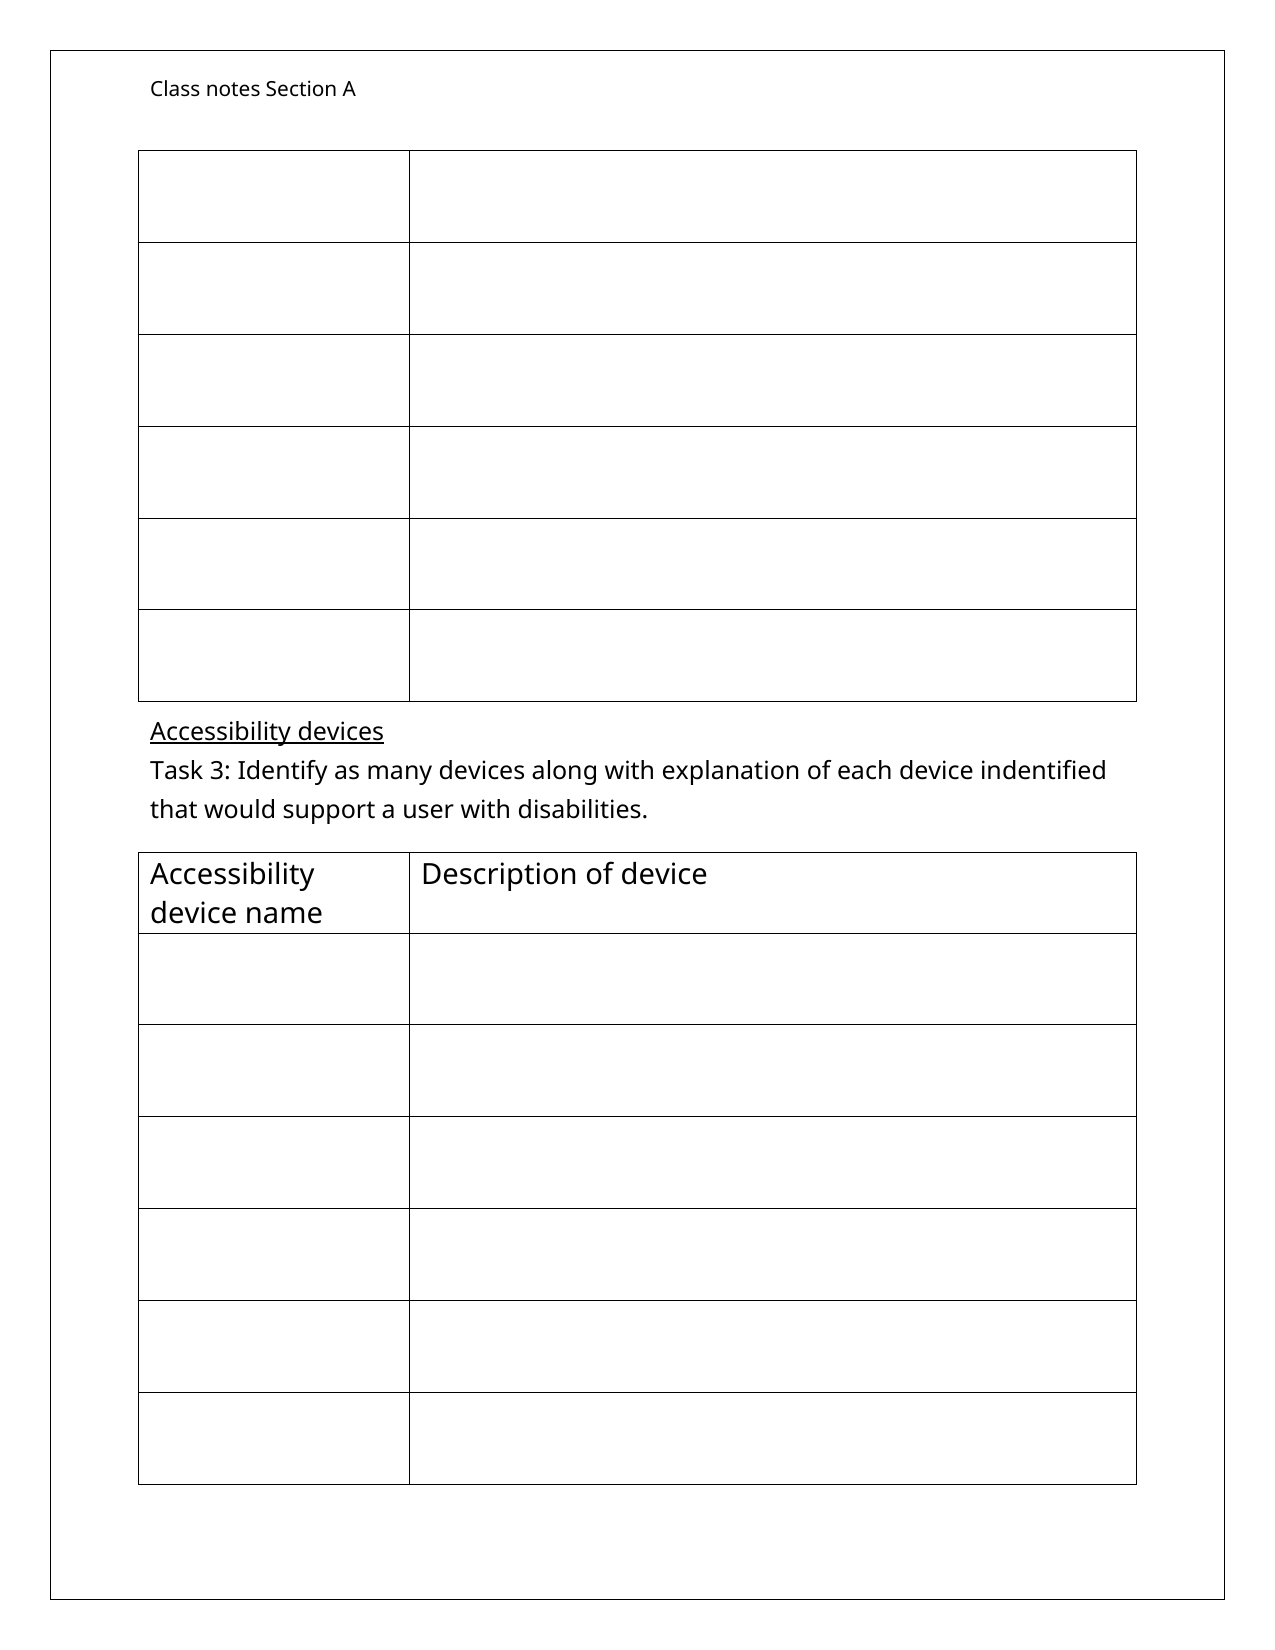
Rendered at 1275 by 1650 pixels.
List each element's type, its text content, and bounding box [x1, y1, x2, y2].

table_cell [410, 151, 1136, 242]
table_cell [410, 519, 1136, 609]
table_cell [139, 1209, 409, 1300]
table_cell [410, 243, 1136, 334]
table_cell [139, 151, 409, 242]
table_cell [410, 1117, 1136, 1208]
table_cell [410, 1209, 1136, 1300]
table_cell [139, 1117, 409, 1208]
text Task 3: Identify as many devices along with explanation of each device indentified that would support a user with disabilities. [150, 753, 1125, 826]
text Accessibility devices [150, 714, 1125, 748]
table_cell [139, 934, 409, 1024]
table_cell [410, 934, 1136, 1024]
table_cell [139, 243, 409, 334]
table_cell [410, 1301, 1136, 1392]
table_cell [139, 1025, 409, 1116]
table_header Accessibility device name [139, 853, 409, 932]
table_cell [410, 610, 1136, 701]
table_cell [410, 1393, 1136, 1484]
table_cell [139, 335, 409, 426]
table_cell [139, 427, 409, 517]
table_cell [410, 427, 1136, 517]
table_cell [410, 335, 1136, 426]
table_cell [410, 1025, 1136, 1116]
table_cell [139, 1393, 409, 1484]
table_cell [139, 519, 409, 609]
table_cell [139, 610, 409, 701]
table_header Description of device [410, 853, 1136, 932]
table_cell [139, 1301, 409, 1392]
